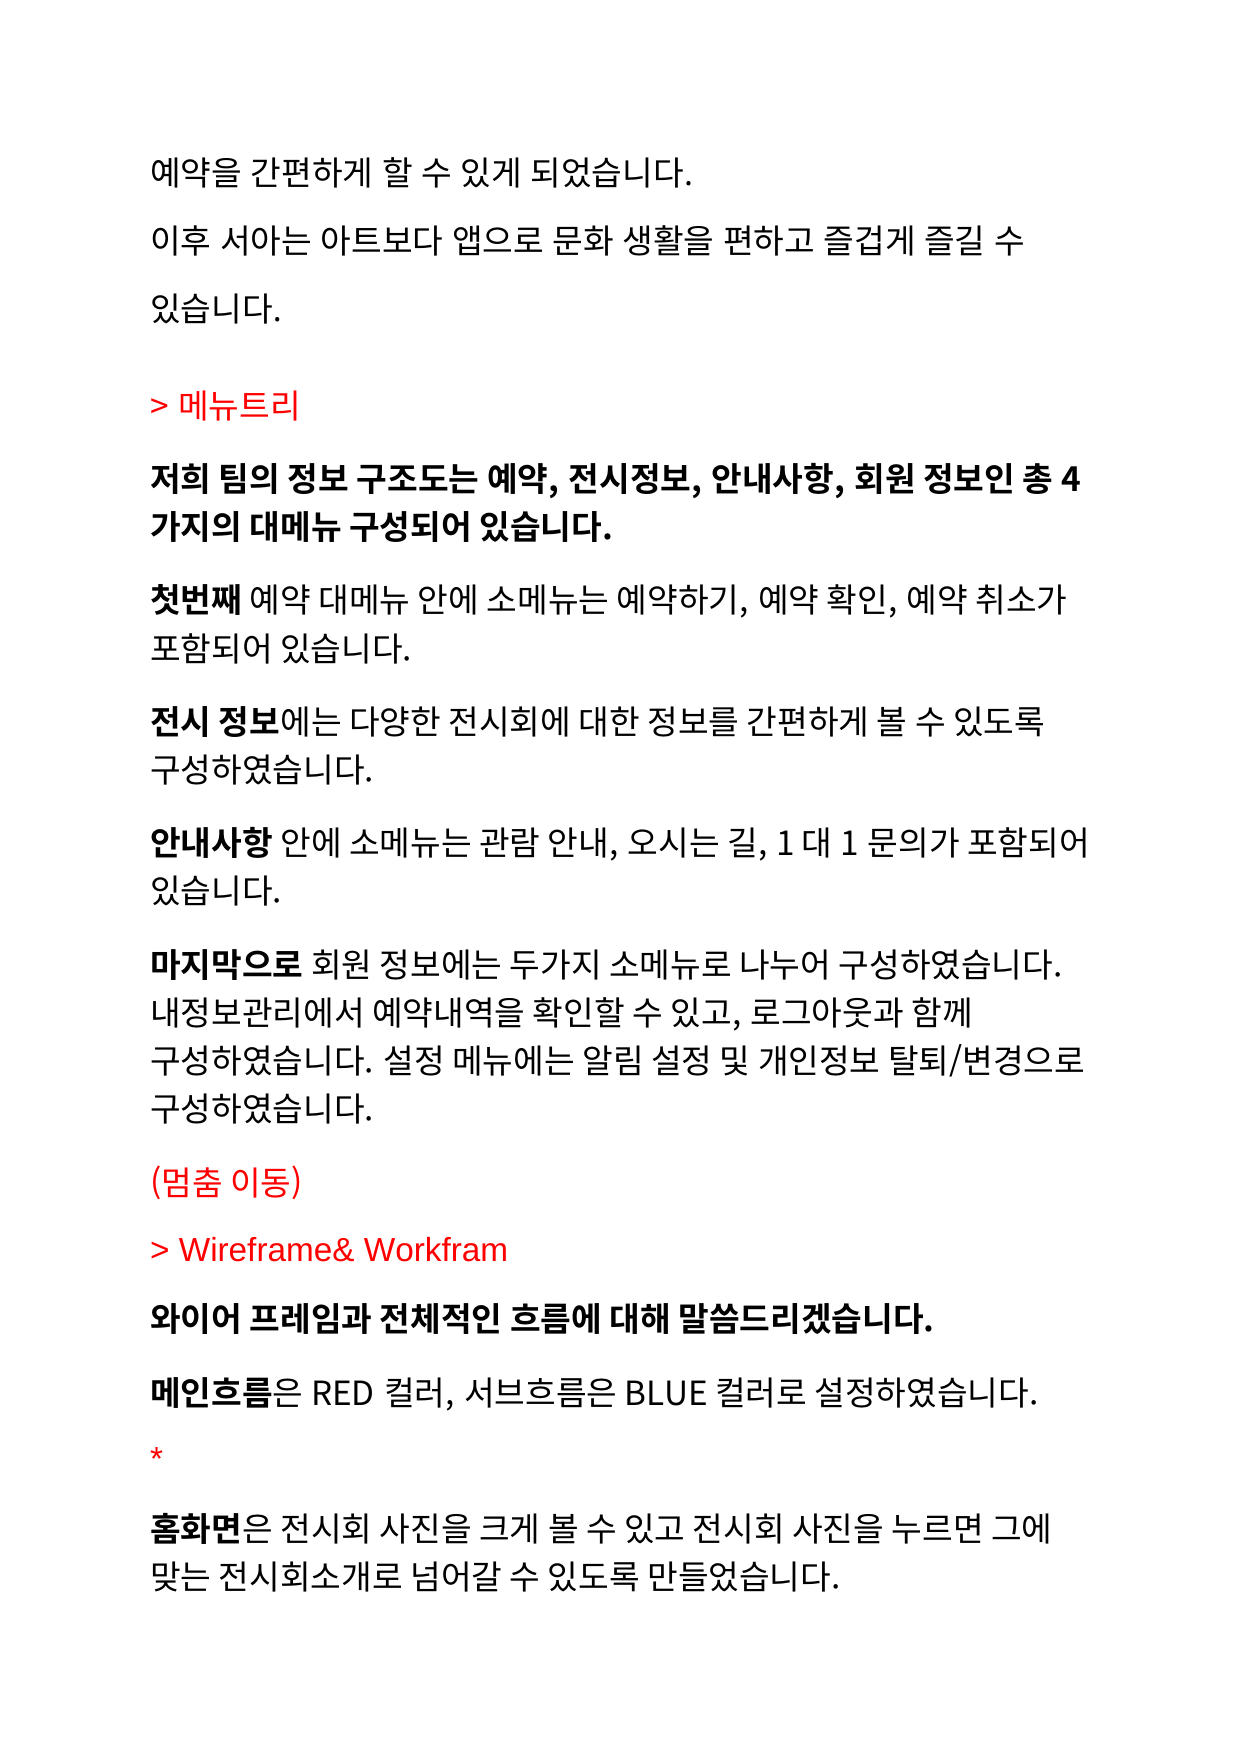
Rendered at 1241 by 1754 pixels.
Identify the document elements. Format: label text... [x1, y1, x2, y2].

text > 메뉴트리 [150, 379, 1090, 428]
text 전시 정보에는 다양한 전시회에 대한 정보를 간편하게 볼 수 있도록 구성하였습니다. [150, 696, 1090, 792]
text (멈춤 이동) [150, 1156, 1090, 1204]
text 안내사항 안에 소메뉴는 관람 안내, 오시는 길, 1대 1 문의가 포함되어 있습니다. [150, 817, 1090, 913]
text * [150, 1439, 1090, 1478]
text 메인흐름은 RED 컬러, 서브흐름은 BLUE컬러로 설정하였습니다. [150, 1366, 1090, 1414]
text 와이어 프레임과 전체적인 흐름에 대해 말씀드리겠습니다. [150, 1293, 1090, 1341]
text 홈화면은 전시회 사진을 크게 볼 수 있고 전시회 사진을 누르면 그에 맞는 전시회소개로 넘어갈 수 있도록 만들었습니다. [150, 1503, 1090, 1599]
text 마지막으로 회원 정보에는 두가지 소메뉴로 나누어 구성하였습니다. 내정보관리에서 예약내역을 확인할 수 있고, 로그아웃과 함께 구성하였습니다. 설정 메뉴에는 알림 설정 및 개인정보 탈퇴/변경으로 구성하였습니다. [150, 938, 1090, 1131]
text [150, 150, 1090, 195]
text > Wireframe& Workfram [150, 1229, 1090, 1268]
text 저희 팀의 정보 구조도는 예약, 전시정보, 안내사항, 회원 정보인 총 4가지의 대메뉴 구성되어 있습니다. [150, 453, 1090, 549]
text 이후 서아는 아트보다 앱으로 문화 생활을 편하고 즐겁게 즐길 수 있습니다. [150, 218, 1090, 332]
text 첫번째 예약 대메뉴 안에 소메뉴는 예약하기, 예약 확인, 예약 취소가 포함되어 있습니다. [150, 574, 1090, 671]
